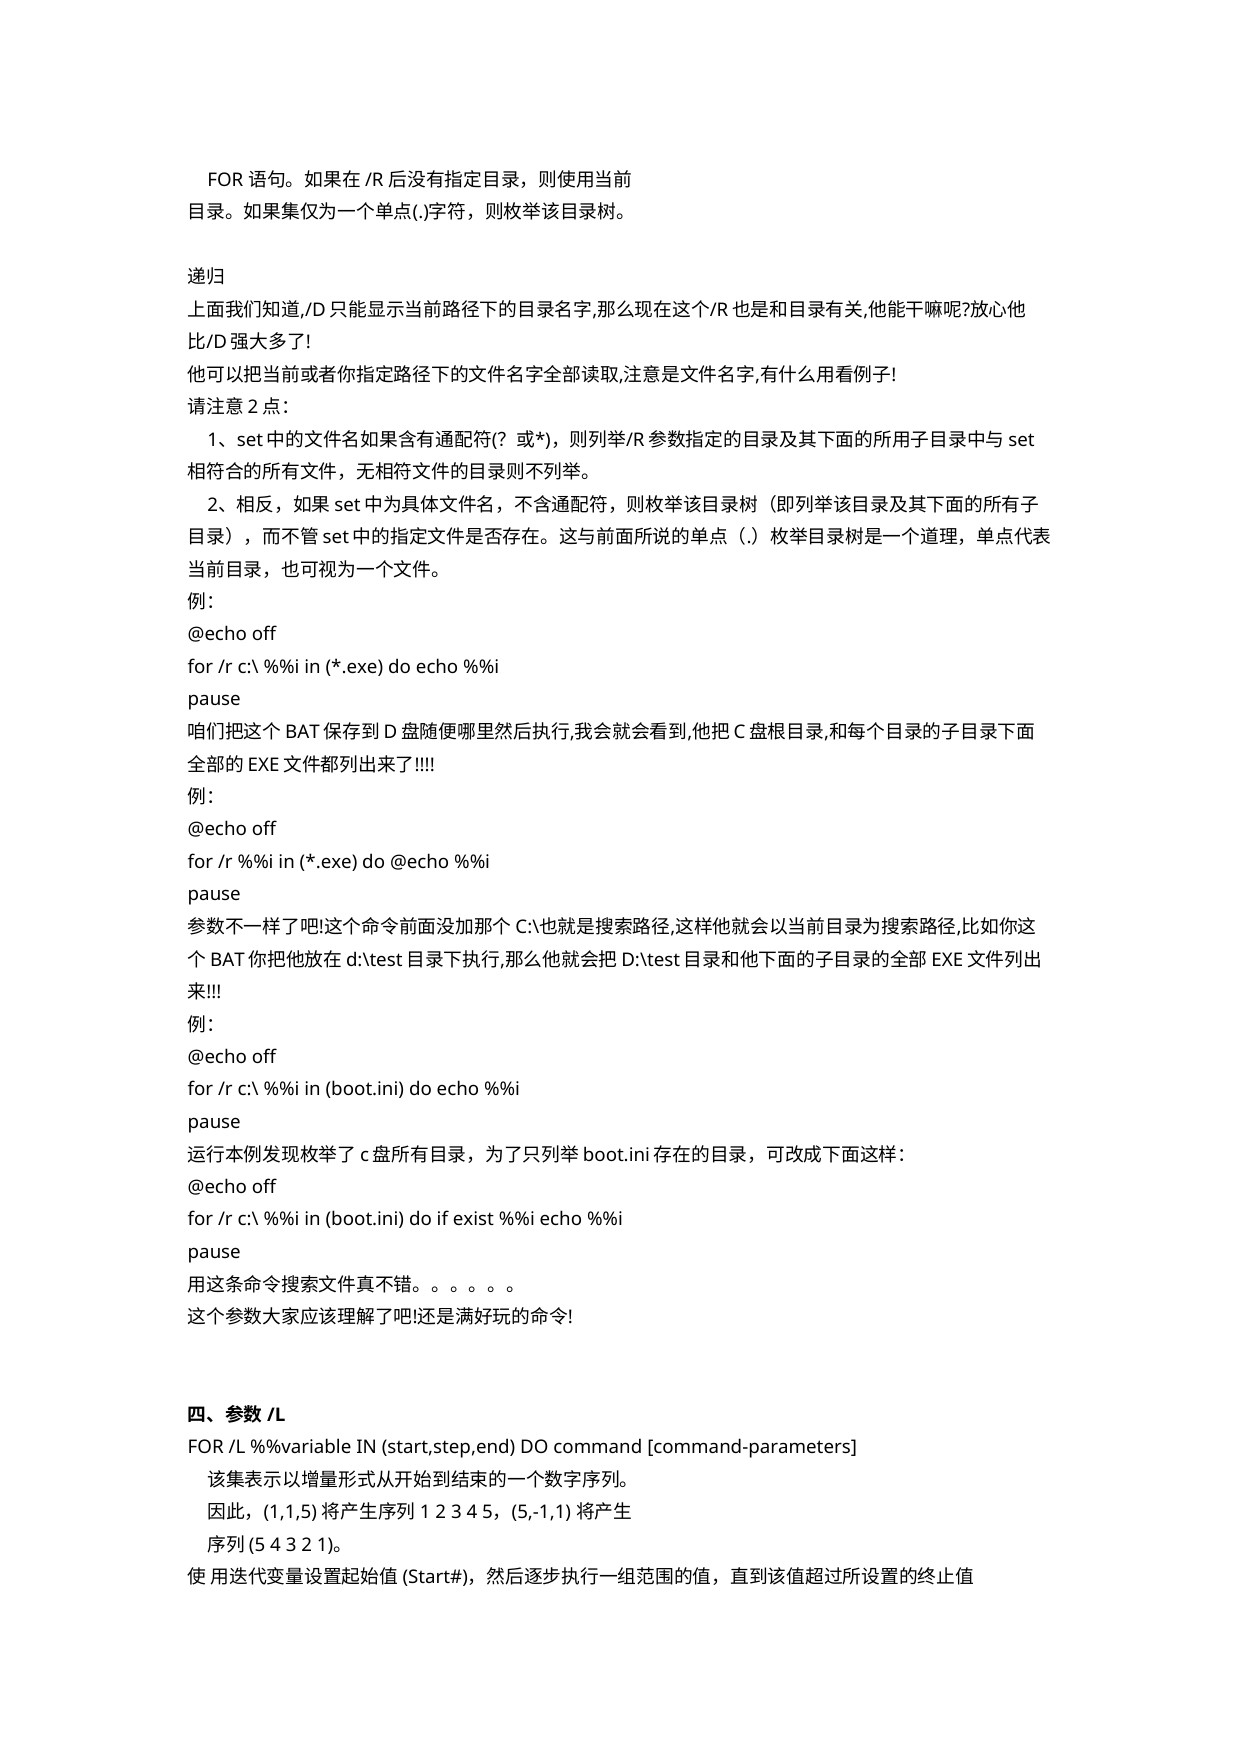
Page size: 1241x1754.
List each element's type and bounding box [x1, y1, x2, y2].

text [187, 162, 1053, 1592]
